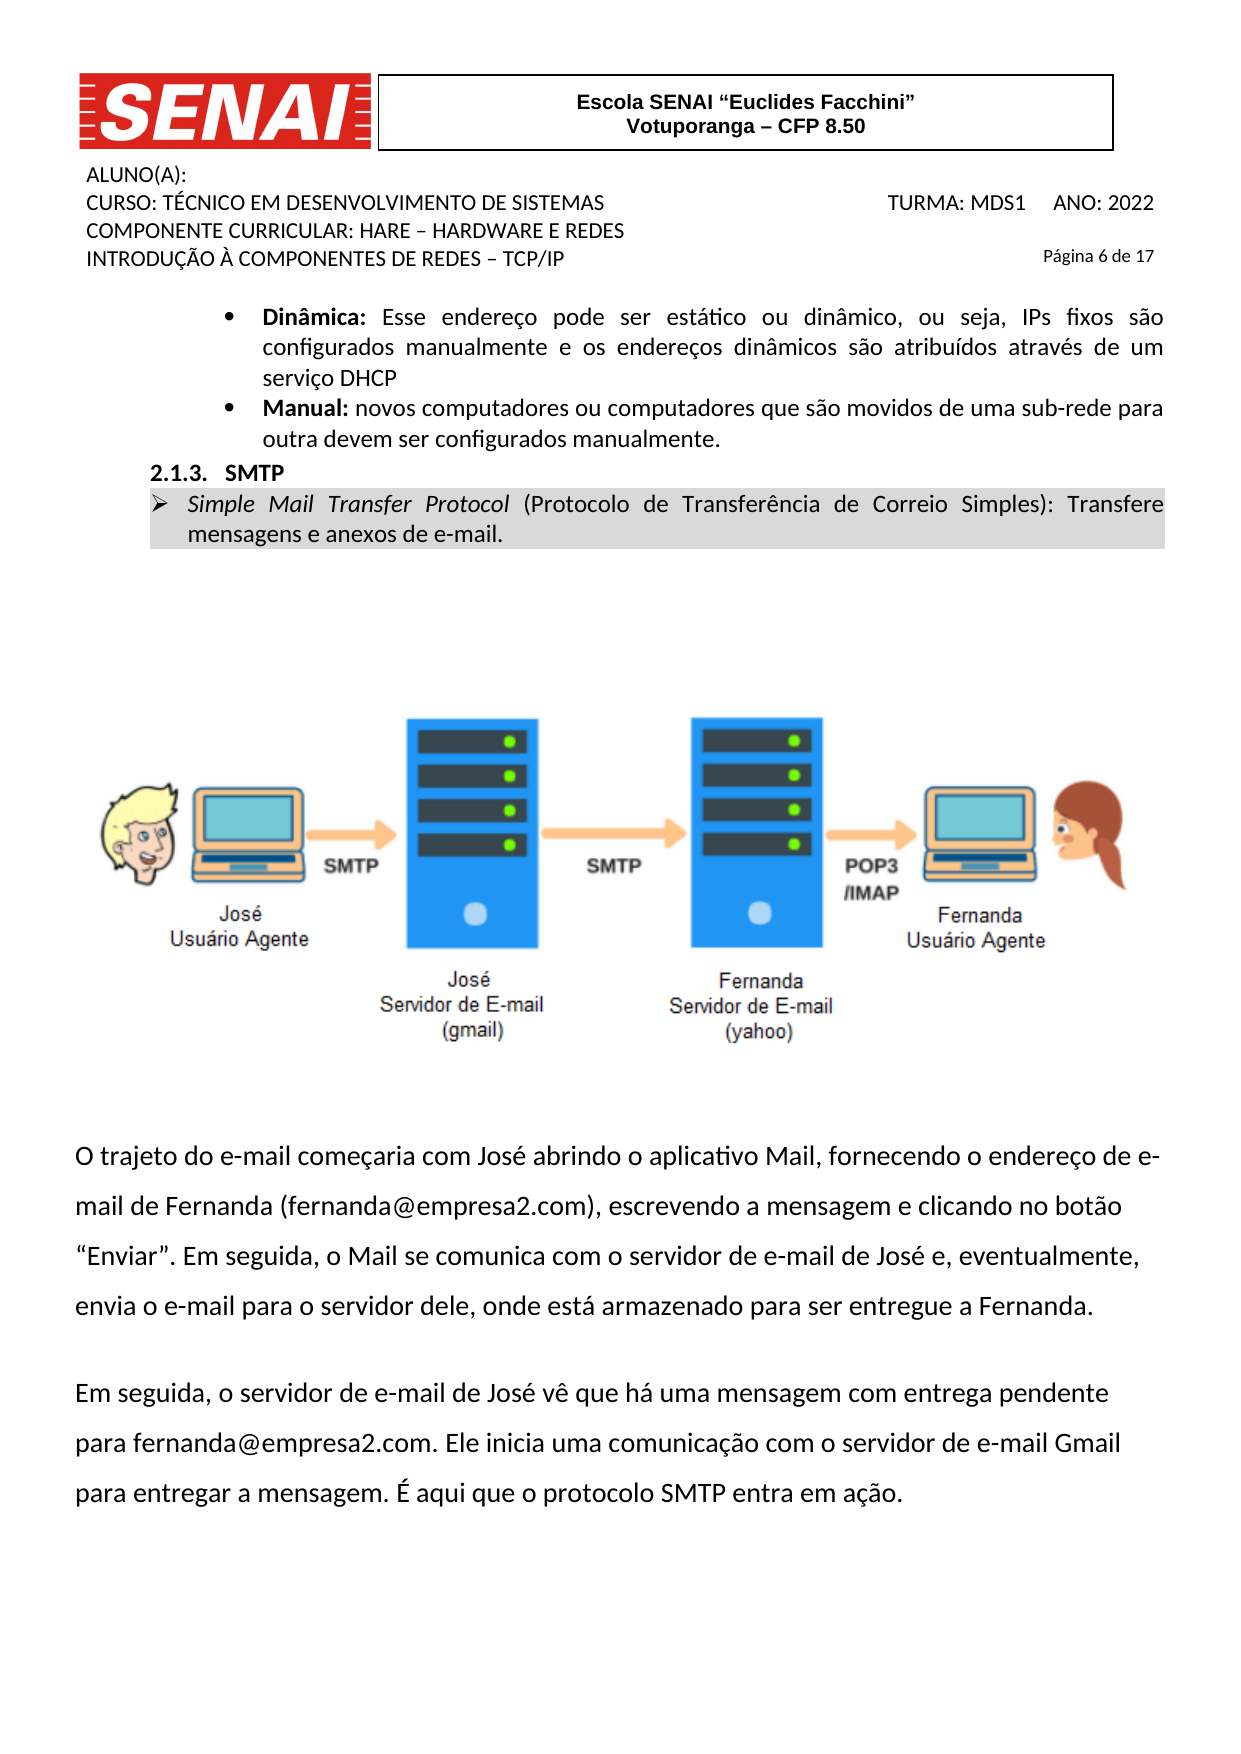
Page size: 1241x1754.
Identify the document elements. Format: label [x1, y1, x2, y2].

picture [75, 73, 371, 149]
picture [89, 549, 1151, 1123]
